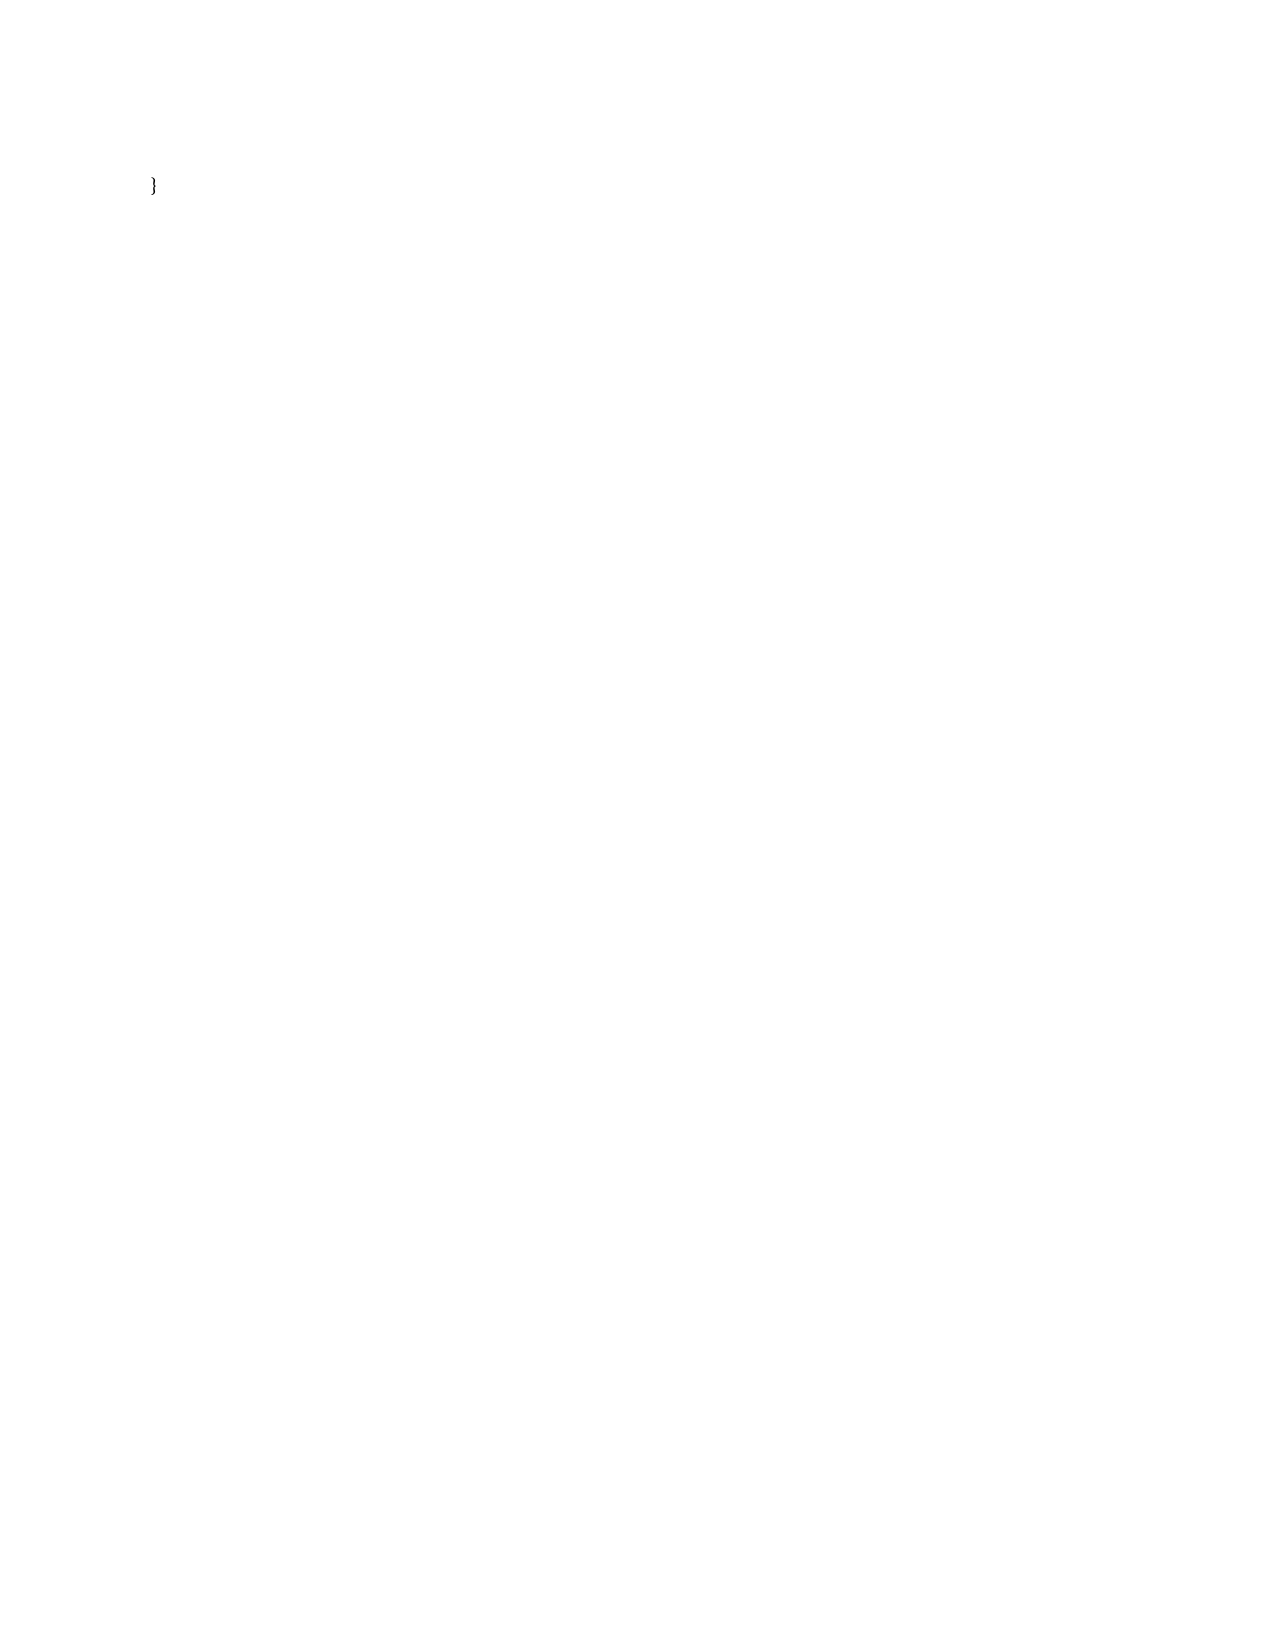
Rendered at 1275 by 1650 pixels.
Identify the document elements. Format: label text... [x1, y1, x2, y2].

text } [150, 174, 1125, 198]
